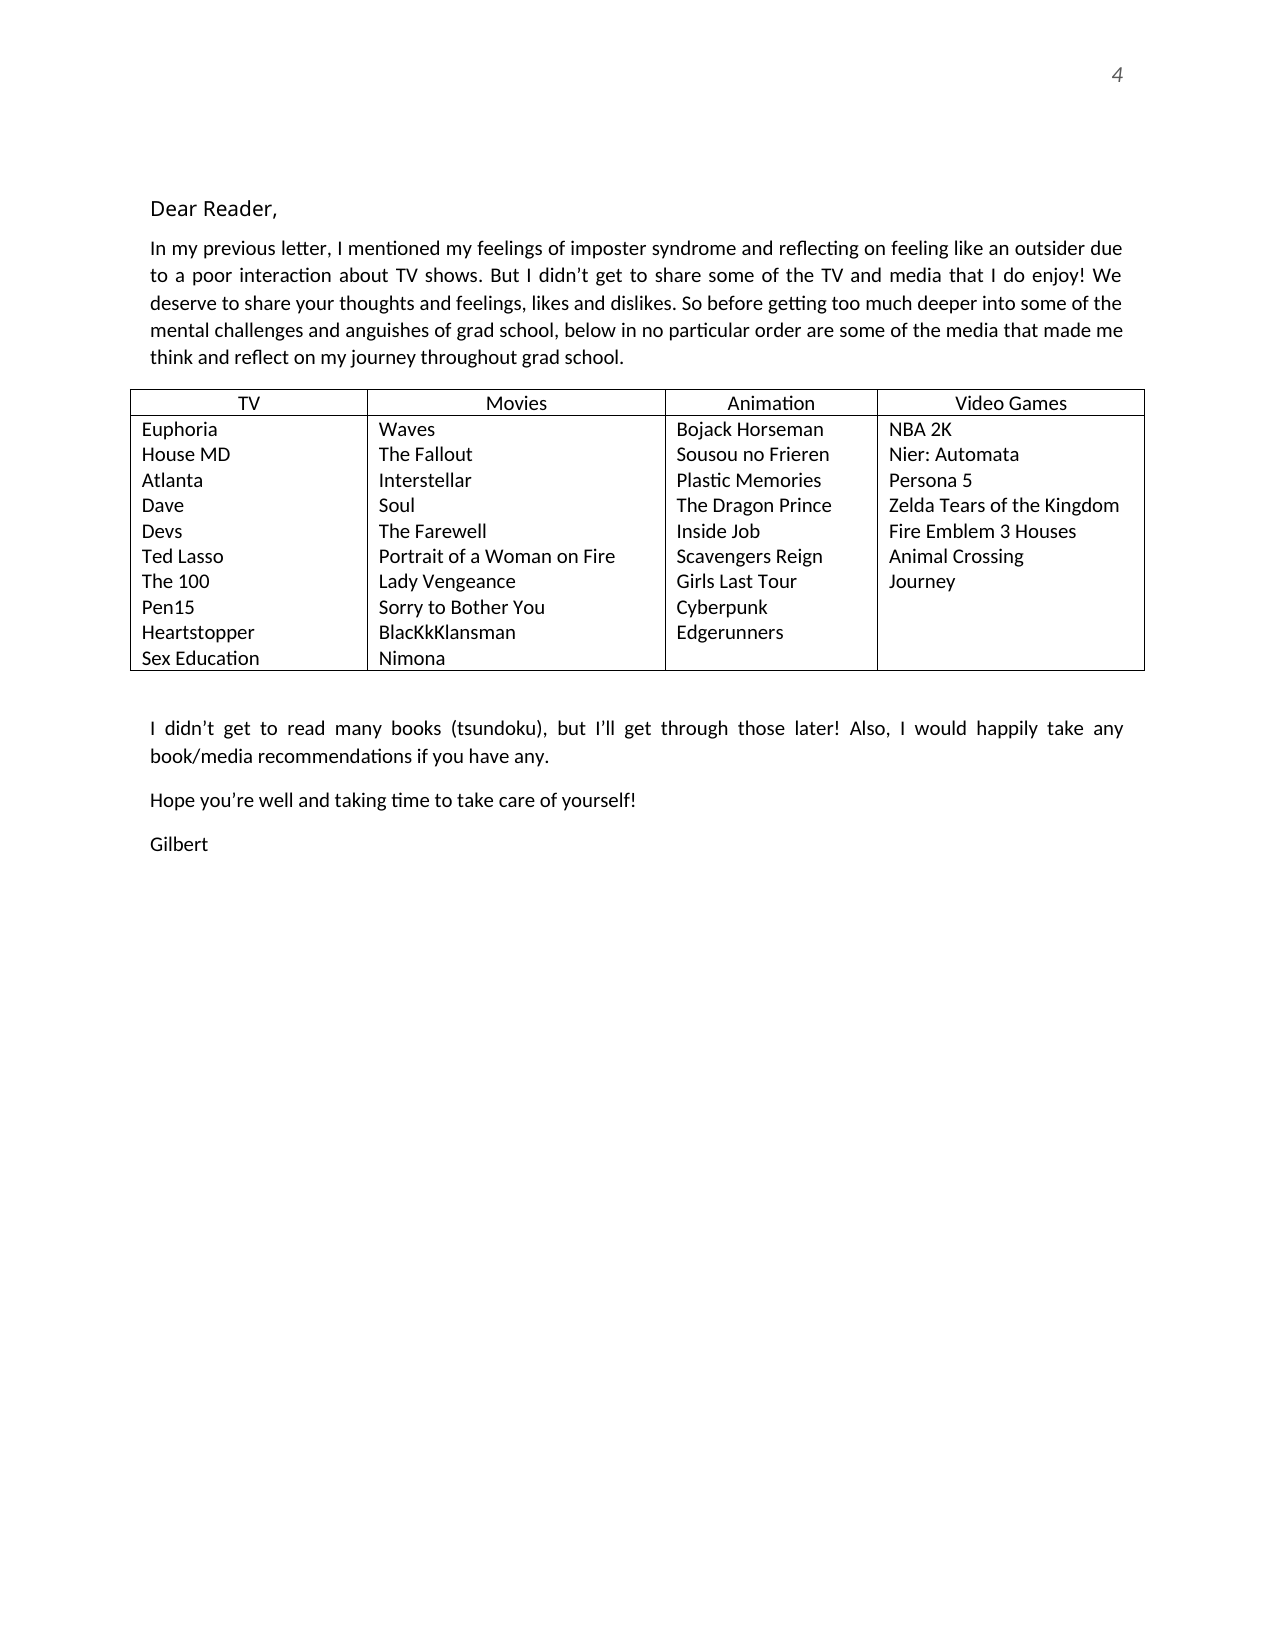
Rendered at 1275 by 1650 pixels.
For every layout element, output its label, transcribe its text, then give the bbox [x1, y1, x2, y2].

table_header TV [131, 390, 367, 415]
table_header Movies [368, 390, 665, 415]
text Gilbert [150, 831, 1125, 856]
subtitle Dear Reader, [150, 194, 1125, 222]
table_cell Waves The Fallout Interstellar Soul The Farewell Portrait of a Woman on Fire Lady Vengeance Sorry to Bother You BlacKkKlansman Nimona [368, 416, 665, 670]
table_header Animation [666, 390, 877, 415]
table_cell Bojack Horseman Sousou no Frieren Plastic Memories The Dragon Prince Inside Job Scavengers Reign Girls Last Tour Cyberpunk Edgerunners [666, 416, 877, 670]
table_cell NBA 2K Nier: Automata Persona 5 Zelda Tears of the Kingdom Fire Emblem 3 Houses Animal Crossing Journey [878, 416, 1144, 670]
text In my previous letter, I mentioned my feelings of imposter syndrome and reflecting on feeling like an outsider due to a poor interaction about TV shows. But I didn’t get to share some of the TV and media that I do enjoy! We deserve to share your thoughts and feelings, likes and dislikes. So before getting too much deeper into some of the mental challenges and anguishes of grad school, below in no particular order are some of the media that made me think and reflect on my journey throughout grad school. [150, 235, 1125, 370]
text I didn’t get to read many books (tsundoku), but I’ll get through those later! Also, I would happily take any book/media recommendations if you have any. [150, 715, 1125, 768]
table_header Video Games [878, 390, 1144, 415]
text Hope you’re well and taking time to take care of yourself! [150, 787, 1125, 812]
table_cell Euphoria House MD Atlanta Dave Devs Ted Lasso The 100 Pen15 Heartstopper Sex Education [131, 416, 367, 670]
